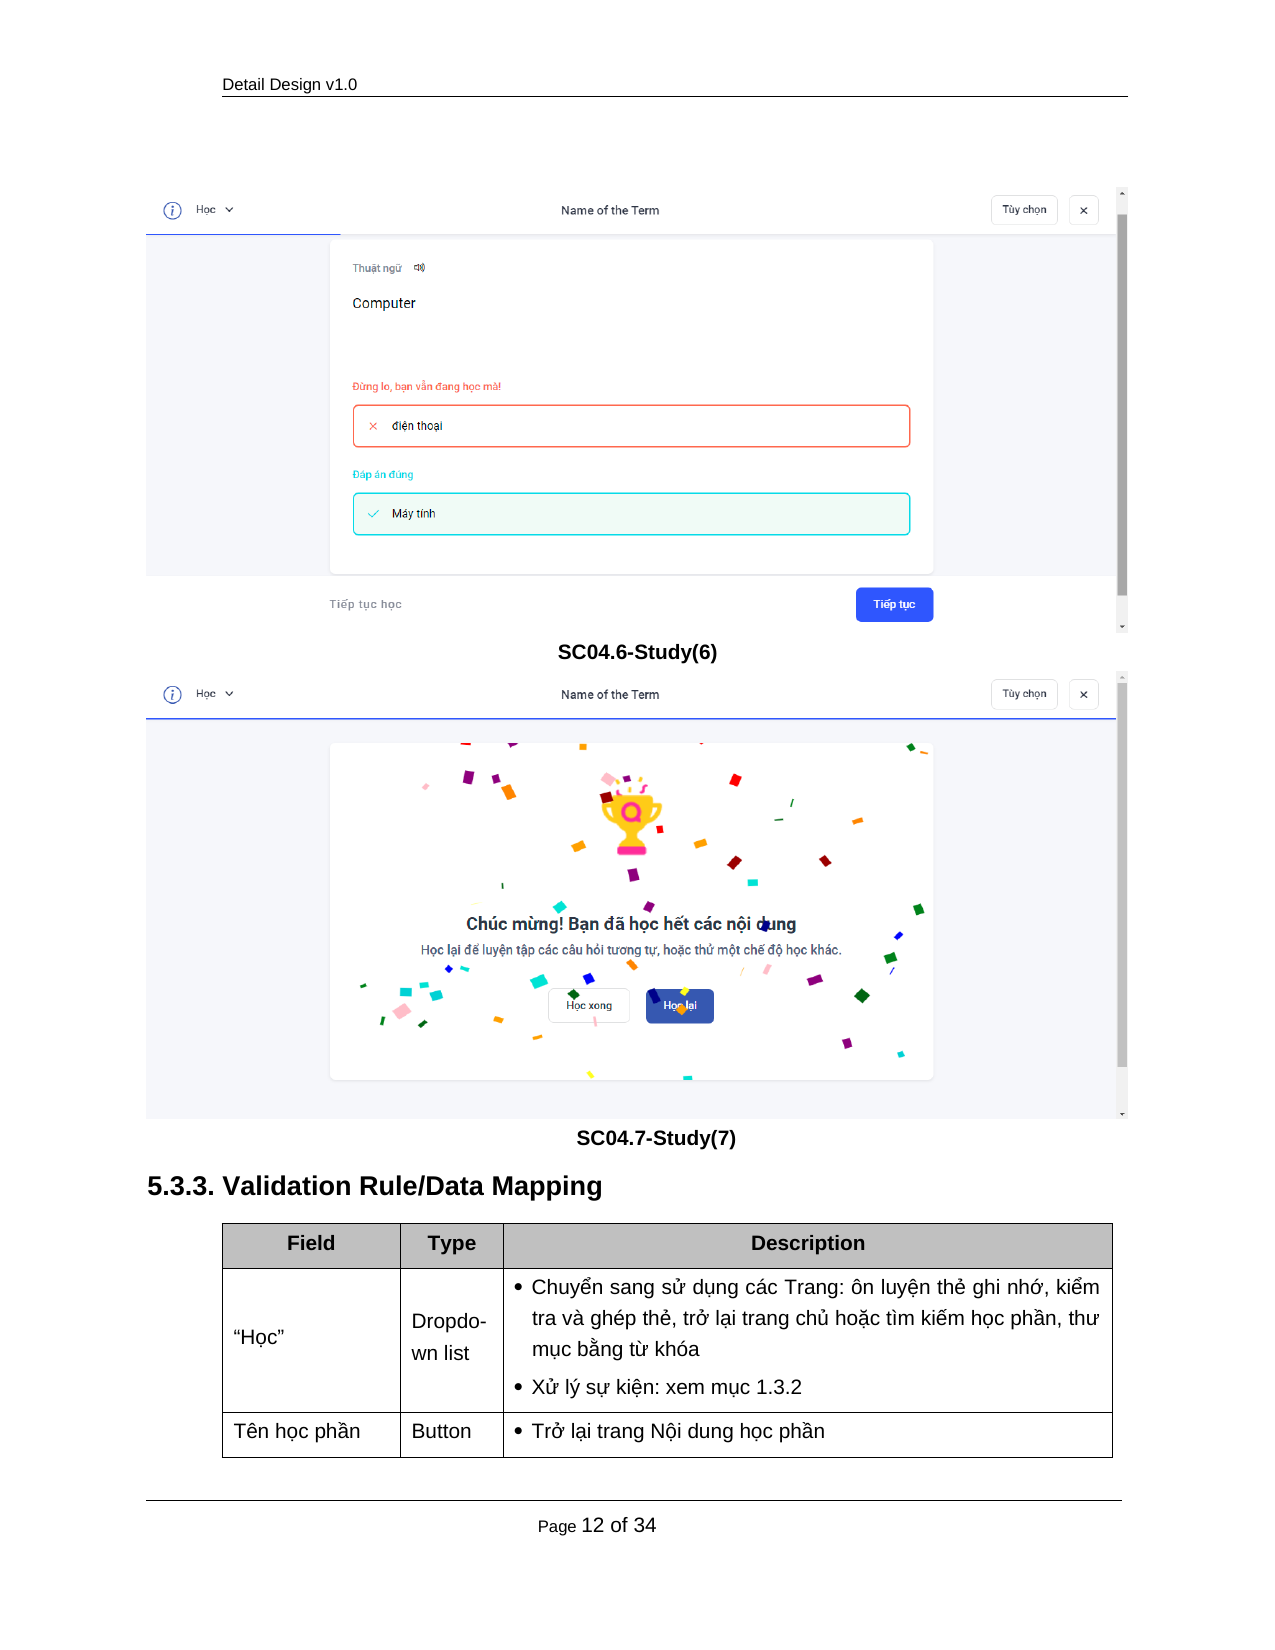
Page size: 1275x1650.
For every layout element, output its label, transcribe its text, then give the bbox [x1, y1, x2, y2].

table_cell Trở lại trang Nội dung học phần Ánh xạ từ thuộc tính course.Name trong CSDL [504, 1413, 1112, 1457]
table_header Type [401, 1224, 503, 1268]
subtitle Validation Rule/Data Mapping [147, 1170, 1128, 1201]
picture [146, 187, 1128, 633]
table_cell Button [401, 1413, 503, 1457]
text SC04.7-Study(7) [184, 1126, 1128, 1150]
picture [146, 671, 1128, 1119]
table_cell Dropdo-wn list [401, 1269, 503, 1412]
table_cell Tên học phần [223, 1413, 400, 1457]
table_cell “Học” [223, 1269, 400, 1412]
table_header Field [223, 1224, 400, 1268]
text SC04.6-Study(6) [147, 640, 1128, 664]
table_header Description [504, 1224, 1112, 1268]
table_cell Chuyển sang sử dụng các Trang: ôn luyện thẻ ghi nhớ, kiểm tra và ghép thẻ, trở lại trang chủ hoặc tìm kiếm học phần, thư mục bằng từ khóa Xử lý sự kiện: xem mục 1.3.2 [504, 1269, 1112, 1412]
